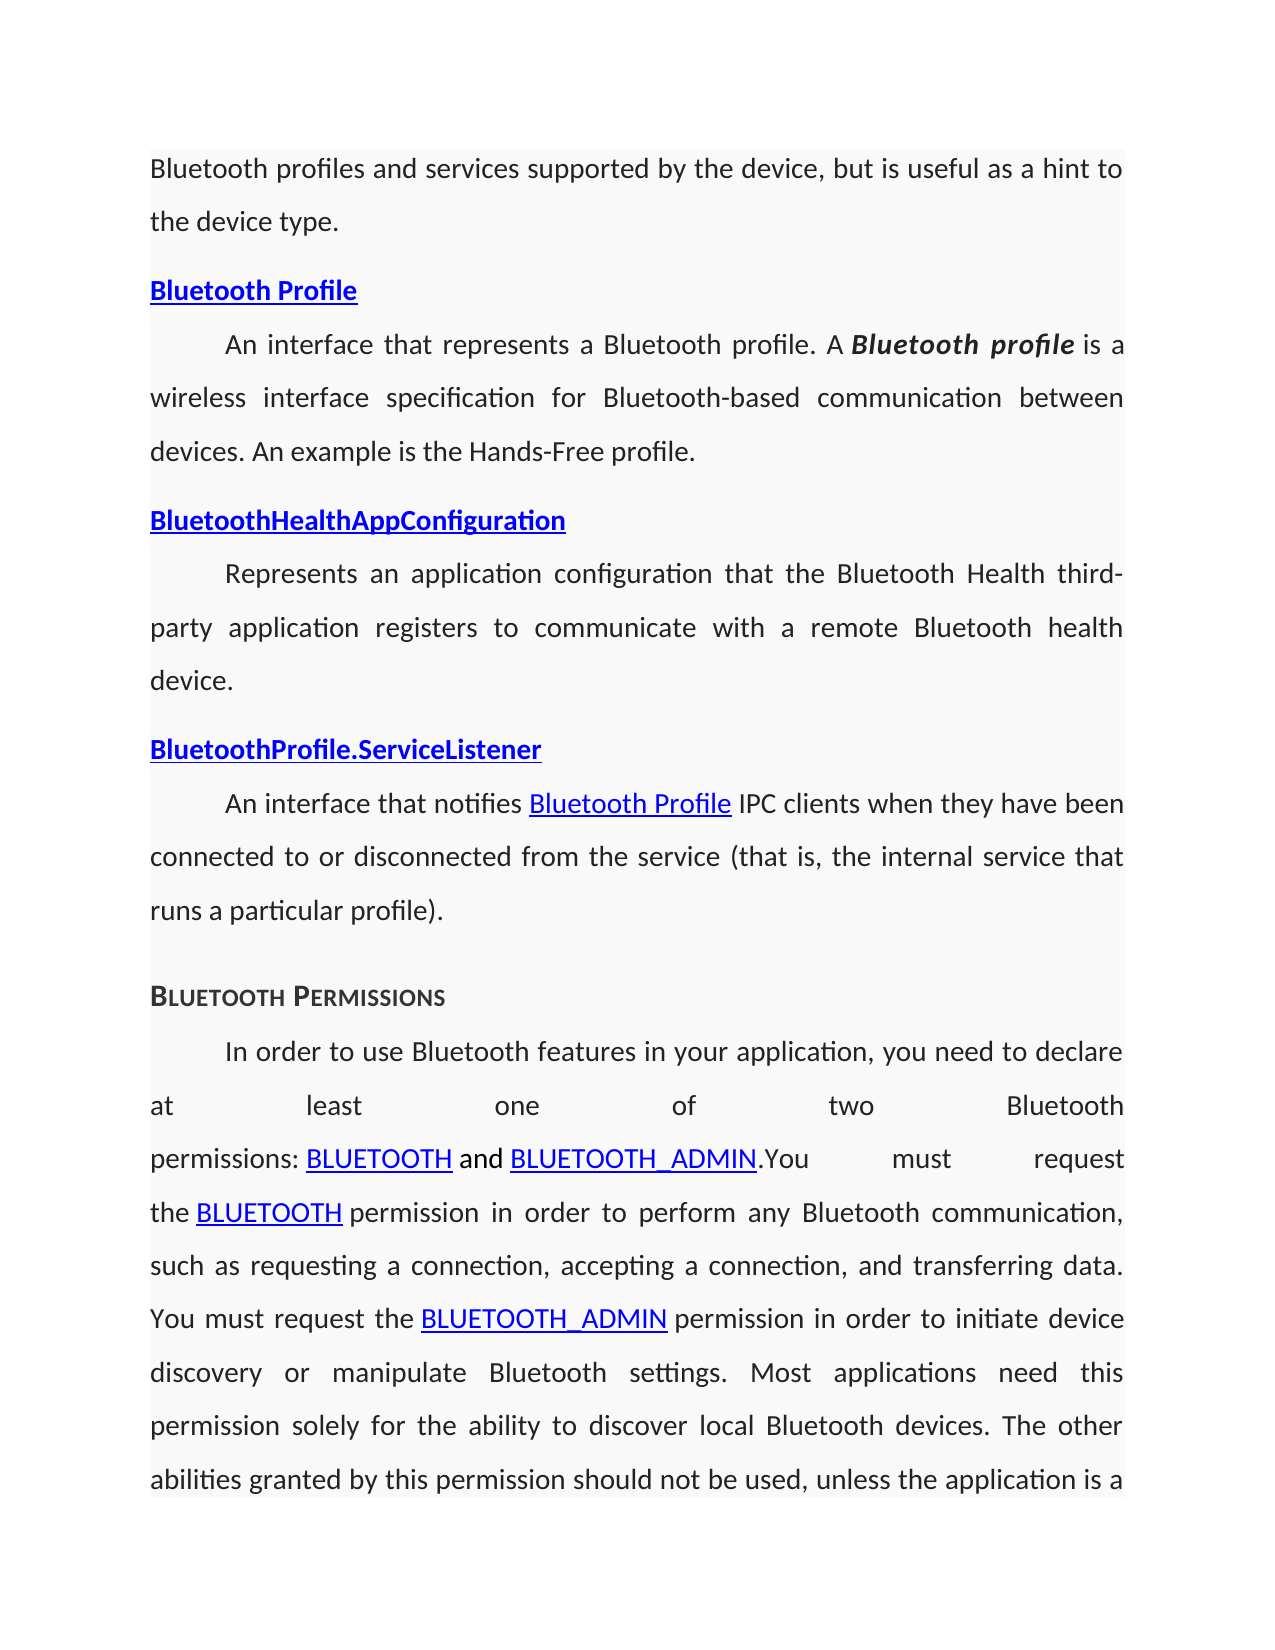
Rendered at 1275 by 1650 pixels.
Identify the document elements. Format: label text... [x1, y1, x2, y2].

subtitle Bluetooth Permissions [150, 976, 1125, 1014]
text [150, 150, 1125, 239]
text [150, 1033, 1125, 1497]
text Bluetooth Profile [150, 272, 1125, 308]
text BluetoothProfile.ServiceListener [150, 731, 1125, 767]
text Represents an application configuration that the Bluetooth Health third-party application registers to communicate with a remote Bluetooth health device. [150, 555, 1125, 698]
text An interface that notifies Bluetooth Profile IPC clients when they have been connected to or disconnected from the service (that is, the internal service that runs a particular profile). [150, 785, 1125, 927]
text An interface that represents a Bluetooth profile. A Bluetooth profile is a wireless interface specification for Bluetooth-based communication between devices. An example is the Hands-Free profile. [150, 326, 1125, 468]
text BluetoothHealthAppConfiguration [150, 502, 1125, 537]
